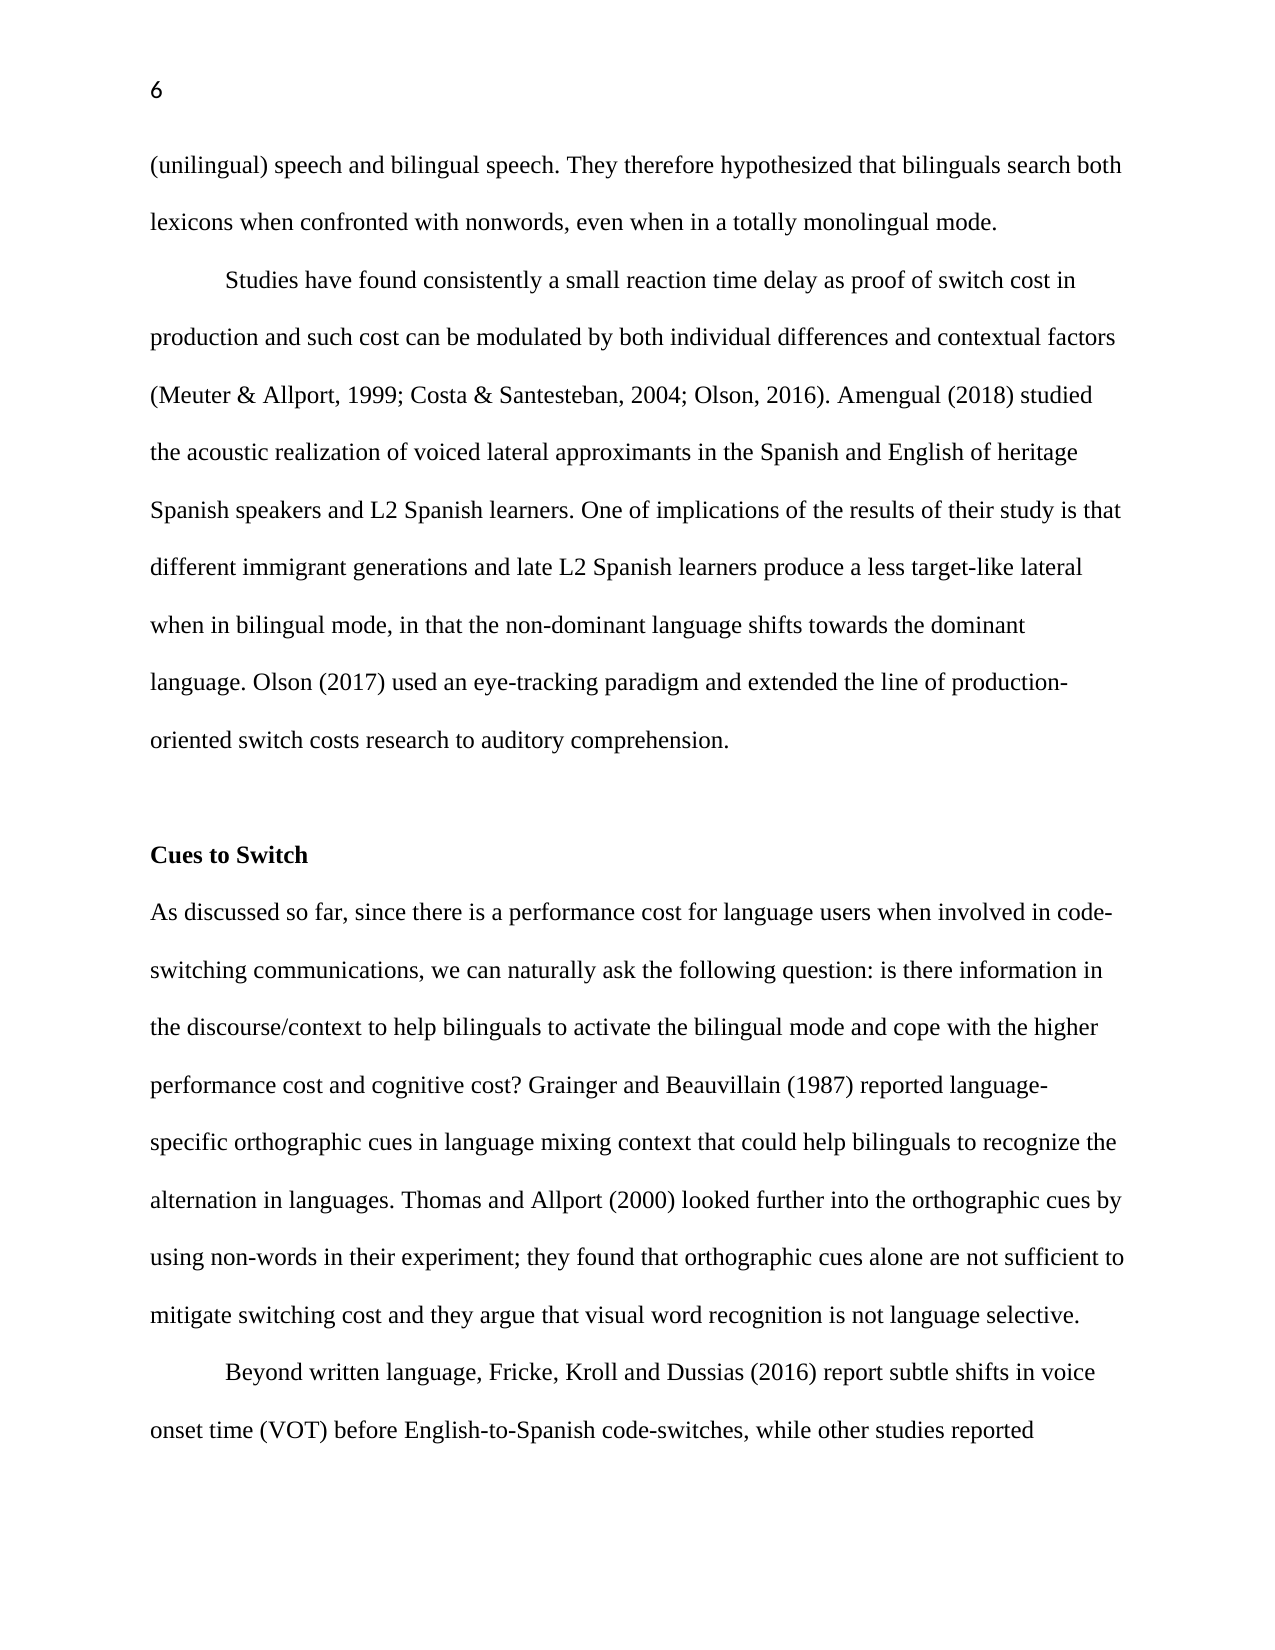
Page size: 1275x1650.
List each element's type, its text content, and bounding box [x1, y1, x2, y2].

text As discussed so far, since there is a performance cost for language users when involved in code-switching communications, we can naturally ask the following question: is there information in the discourse/context to help bilinguals to activate the bilingual mode and cope with the higher performance cost and cognitive cost? Grainger and Beauvillain (1987) reported language-specific orthographic cues in language mixing context that could help bilinguals to recognize the alternation in languages. Thomas and Allport (2000) looked further into the orthographic cues by using non-words in their experiment; they found that orthographic cues alone are not sufficient to mitigate switching cost and they argue that visual word recognition is not language selective. [150, 897, 1125, 1329]
text Cues to Switch [150, 840, 1125, 869]
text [150, 1357, 1125, 1444]
text Studies have found consistently a small reaction time delay as proof of switch cost in production and such cost can be modulated by both individual differences and contextual factors (Meuter & Allport, 1999; Costa & Santesteban, 2004; Olson, 2016). Amengual (2018) studied the acoustic realization of voiced lateral approximants in the Spanish and English of heritage Spanish speakers and L2 Spanish learners. One of implications of the results of their study is that different immigrant generations and late L2 Spanish learners produce a less target-like lateral when in bilingual mode, in that the non-dominant language shifts towards the dominant language. Olson (2017) used an eye-tracking paradigm and extended the line of production-oriented switch costs research to auditory comprehension. [150, 265, 1125, 754]
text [150, 150, 1125, 236]
